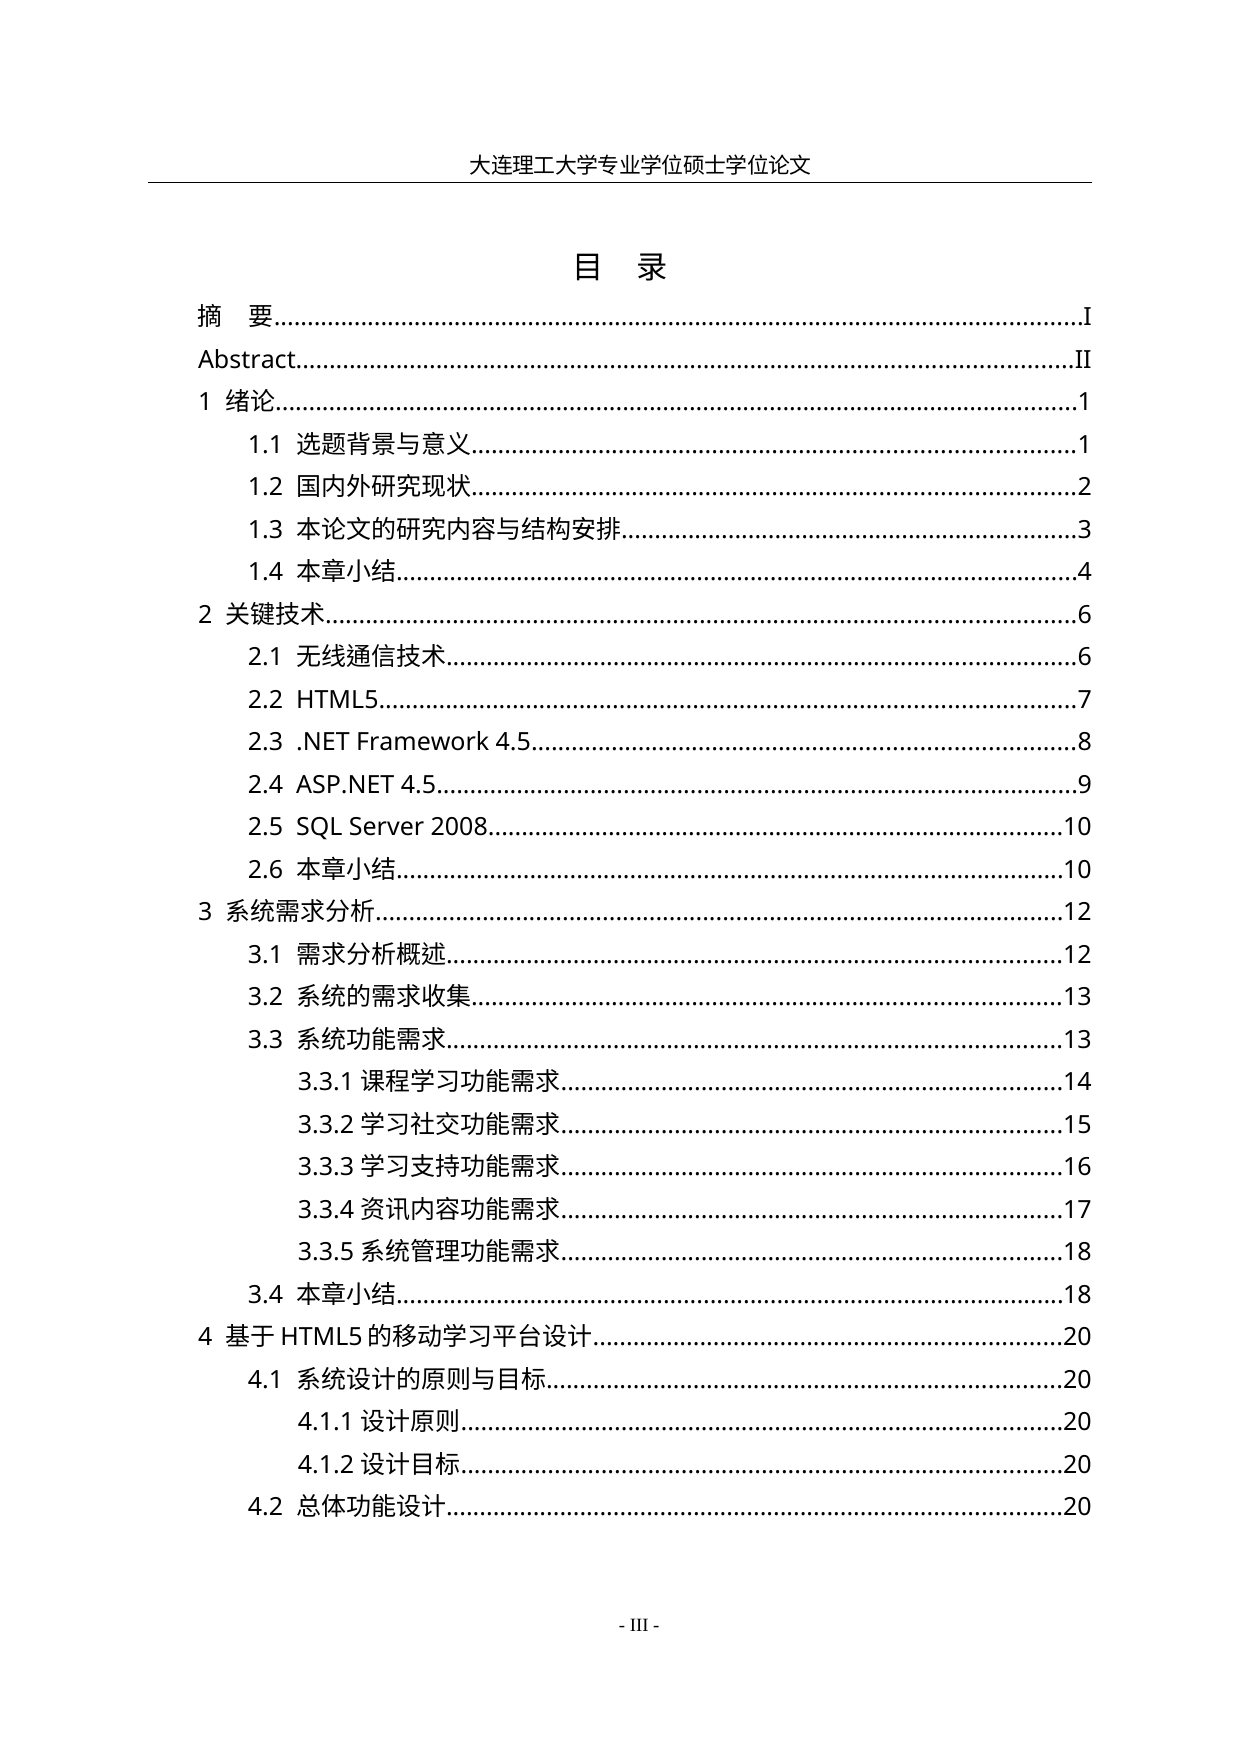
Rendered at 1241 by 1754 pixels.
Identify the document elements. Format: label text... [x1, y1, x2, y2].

text 4.1 系统设计的原则与目标 20 [198, 1361, 1092, 1395]
text 1.3 本论文的研究内容与结构安排 3 [198, 511, 1092, 545]
text 3.3.1 课程学习功能需求 14 [248, 1064, 1092, 1098]
text 2.4 ASP.NET 4.5 9 [198, 766, 1092, 800]
text Abstract II [198, 341, 1092, 375]
text 4.1.1 设计原则 20 [248, 1404, 1092, 1438]
text 3.3.2 学习社交功能需求 15 [248, 1106, 1092, 1140]
text 2 关键技术 6 [198, 596, 1092, 630]
text 4 基于HTML5的移动学习平台设计 20 [198, 1319, 1092, 1353]
text 3.3 系统功能需求 13 [198, 1021, 1092, 1055]
text 2.1 无线通信技术 6 [198, 639, 1092, 673]
text 4.1.2 设计目标 20 [248, 1446, 1092, 1480]
text 1.4 本章小结 4 [198, 554, 1092, 588]
text 3.2 系统的需求收集 13 [198, 979, 1092, 1013]
text 2.5 SQL Server 2008 10 [198, 809, 1092, 843]
text 3 系统需求分析 12 [198, 894, 1092, 928]
text 3.1 需求分析概述 12 [198, 936, 1092, 970]
text 3.3.4 资讯内容功能需求 17 [248, 1191, 1092, 1225]
text 3.3.5 系统管理功能需求 18 [248, 1234, 1092, 1268]
text 1 绪论 1 [198, 384, 1092, 418]
text 目 录 [148, 246, 1092, 288]
text 2.2 HTML5 7 [198, 681, 1092, 715]
text 2.6 本章小结 10 [198, 851, 1092, 885]
text 1.1 选题背景与意义 1 [198, 426, 1092, 460]
text 摘 要 I [198, 299, 1092, 333]
text 3.3.3 学习支持功能需求 16 [248, 1149, 1092, 1183]
text 4.2 总体功能设计 20 [198, 1489, 1092, 1523]
text 3.4 本章小结 18 [198, 1276, 1092, 1310]
text 1.2 国内外研究现状 2 [198, 469, 1092, 503]
text 2.3 .NET Framework 4.5 8 [198, 724, 1092, 758]
